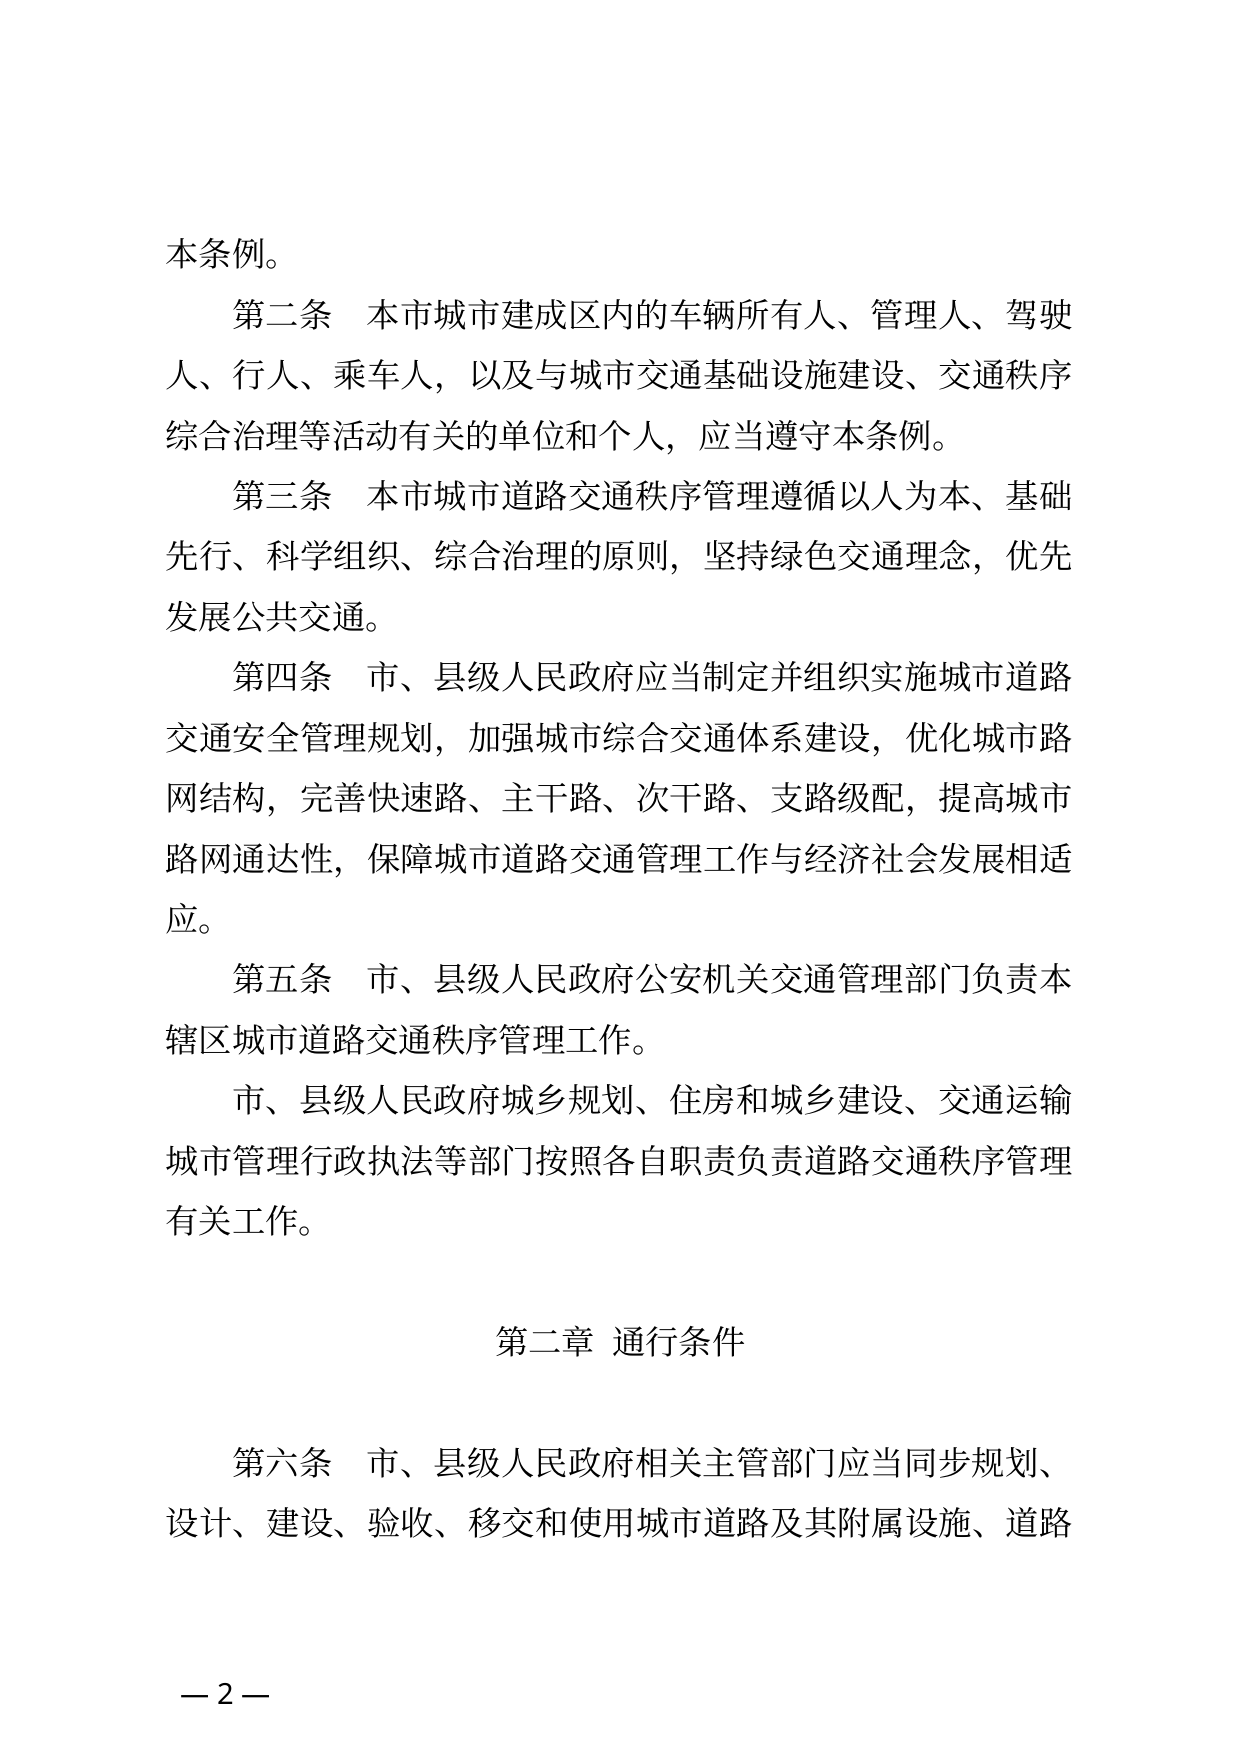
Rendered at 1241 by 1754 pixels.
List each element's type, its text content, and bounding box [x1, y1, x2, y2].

text 第二条 本市城市建成区内的车辆所有人、管理人、驾驶人、行人、乘车人，以及与城市交通基础设施建设、交通秩序综合治理等活动有关的单位和个人，应当遵守本条例。 [165, 279, 1075, 460]
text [165, 218, 1075, 279]
text 第五条 市、县级人民政府公安机关交通管理部门负责本辖区城市道路交通秩序管理工作。 [165, 943, 1075, 1064]
text 市、县级人民政府城乡规划、住房和城乡建设、交通运输、城市管理行政执法等部门按照各自职责负责道路交通秩序管理有关工作。 [165, 1064, 1075, 1246]
text 第四条 市、县级人民政府应当制定并组织实施城市道路交通安全管理规划，加强城市综合交通体系建设，优化城市路网结构，完善快速路、主干路、次干路、支路级配，提高城市路网通达性，保障城市道路交通管理工作与经济社会发展相适应。 [165, 641, 1075, 943]
text 第三条 本市城市道路交通秩序管理遵循以人为本、基础先行、科学组织、综合治理的原则，坚持绿色交通理念，优先发展公共交通。 [165, 460, 1075, 641]
text 第二章 通行条件 [165, 1306, 1075, 1366]
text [165, 1427, 1075, 1548]
